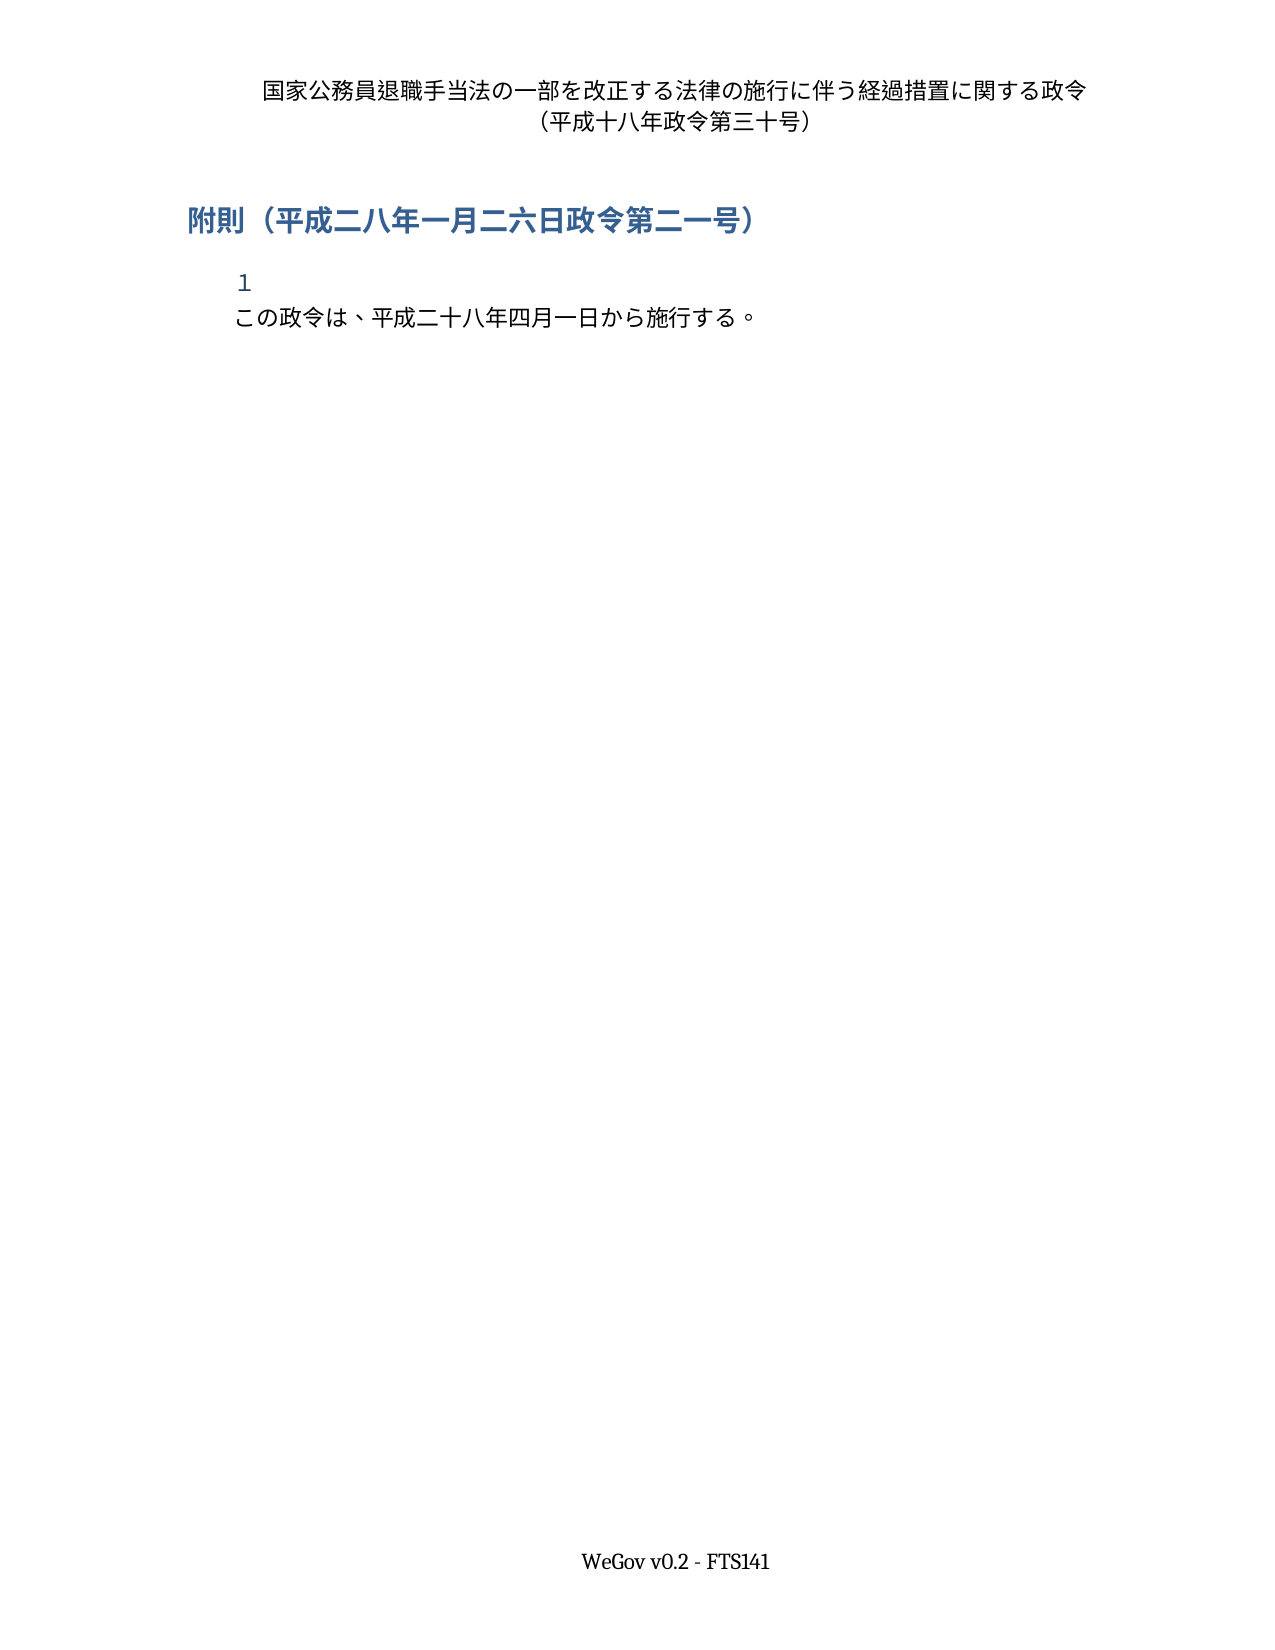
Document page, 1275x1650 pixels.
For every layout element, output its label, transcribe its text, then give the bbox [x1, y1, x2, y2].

text この政令は、平成二十八年四月一日から施行する。 [233, 302, 1087, 334]
subtitle １ [233, 266, 1087, 298]
subtitle 附則（平成二八年一月二六日政令第二一号） [187, 200, 1087, 240]
